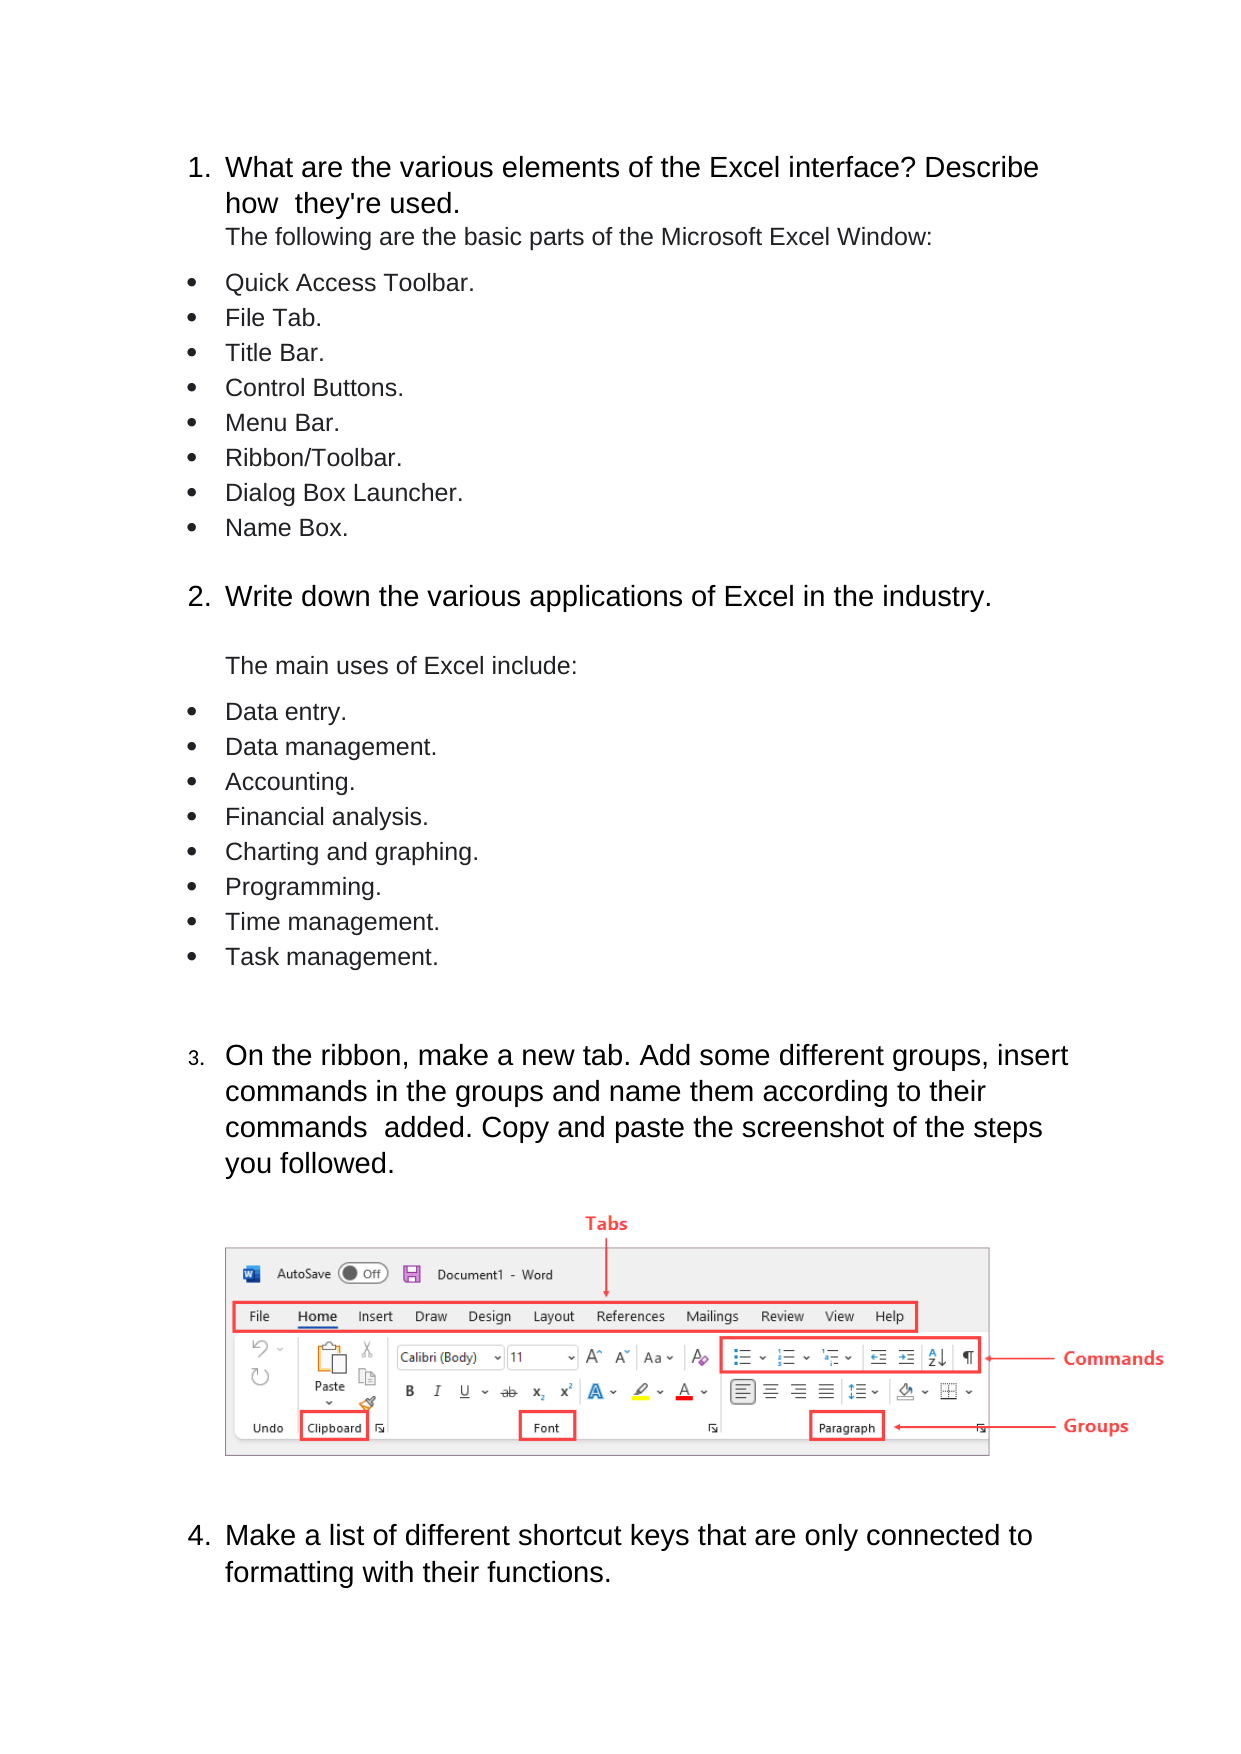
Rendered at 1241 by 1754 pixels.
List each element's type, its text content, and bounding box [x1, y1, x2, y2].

list Make a list of different shortcut keys that are only connected to formatting with their functions. [187, 1518, 1090, 1588]
list Ribbon/Toolbar. [187, 443, 1090, 472]
list Quick Access Toolbar. [187, 268, 1090, 297]
list File Tab. [187, 303, 1090, 332]
list Time management. [187, 907, 1090, 936]
list Data entry. [187, 696, 1090, 725]
list Dialog Box Launcher. [187, 478, 1090, 507]
list Write down the various applications of Excel in the industry. [187, 579, 1090, 612]
list What are the various elements of the Excel interface? Describe how they're used. [187, 150, 1090, 220]
list Control Buttons. [187, 373, 1090, 402]
list Name Box. [187, 513, 1090, 542]
list Programming. [187, 872, 1090, 901]
picture [225, 1212, 1166, 1456]
list Data management. [187, 732, 1090, 760]
list The following are the basic parts of the Microsoft Excel Window: [225, 222, 1090, 251]
list Accounting. [187, 767, 1090, 796]
list The main uses of Excel include: [225, 651, 1090, 680]
list Task management. [187, 942, 1090, 971]
list Menu Bar. [187, 408, 1090, 437]
list On the ribbon, make a new tab. Add some different groups, insert commands in the groups and name them according to their commands added. Copy and paste the screenshot of the steps you followed. [187, 1038, 1090, 1180]
list Charting and graphing. [187, 837, 1090, 866]
list Financial analysis. [187, 802, 1090, 831]
list Title Bar. [187, 338, 1090, 367]
